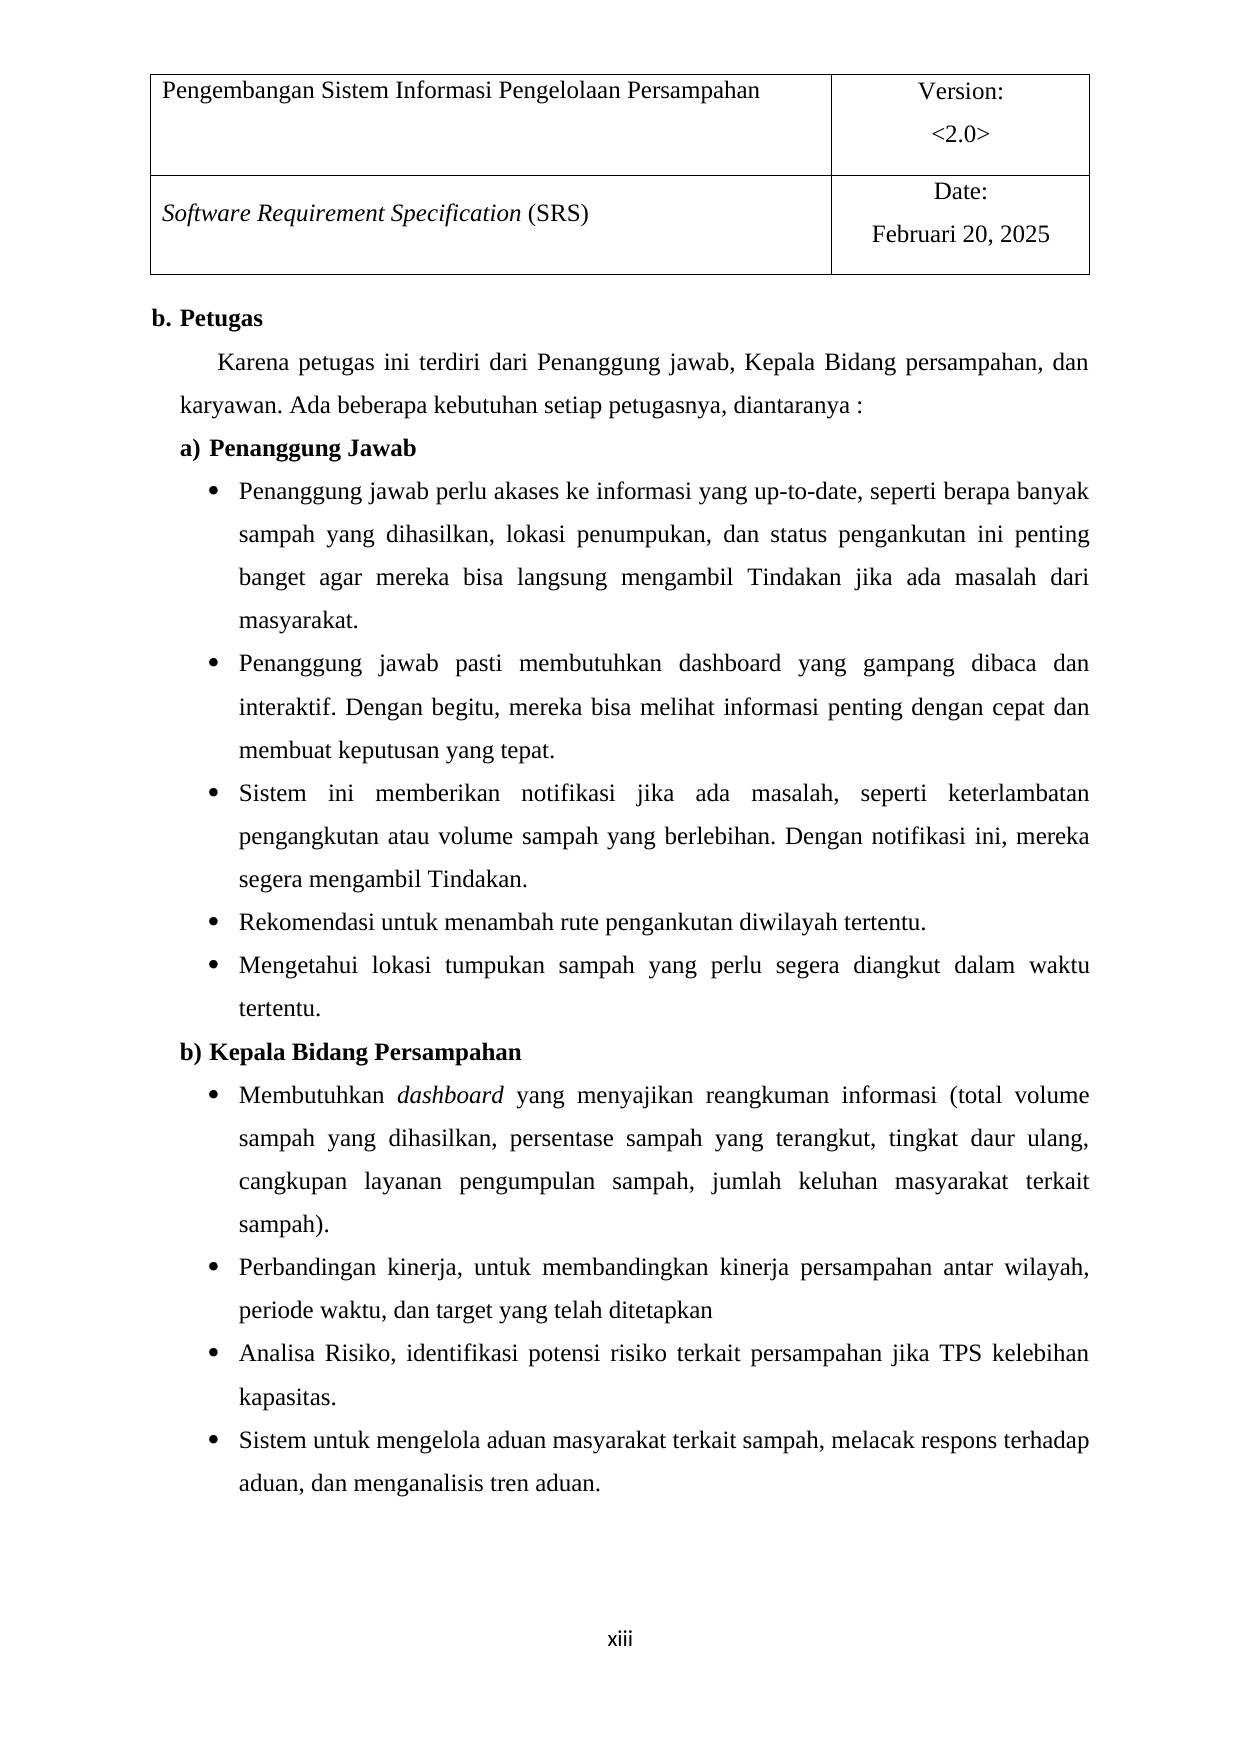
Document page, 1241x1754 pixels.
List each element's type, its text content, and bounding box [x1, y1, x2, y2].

list Membutuhkan dashboard yang menyajikan reangkuman informasi (total volume sampah yang dihasilkan, persentase sampah yang terangkut, tingkat daur ulang, cangkupan layanan pengumpulan sampah, jumlah keluhan masyarakat terkait sampah). [209, 1080, 1090, 1238]
list Penanggung jawab perlu akases ke informasi yang up-to-date, seperti berapa banyak sampah yang dihasilkan, lokasi penumpukan, dan status pengankutan ini penting banget agar mereka bisa langsung mengambil Tindakan jika ada masalah dari masyarakat. [209, 476, 1090, 634]
list Sistem untuk mengelola aduan masyarakat terkait sampah, melacak respons terhadap aduan, dan menganalisis tren aduan. [209, 1425, 1090, 1497]
list Kepala Bidang Persampahan [179, 1037, 1090, 1065]
list Penanggung Jawab [179, 433, 1090, 462]
list Sistem ini memberikan notifikasi jika ada masalah, seperti keterlambatan pengangkutan atau volume sampah yang berlebihan. Dengan notifikasi ini, mereka segera mengambil Tindakan. [209, 778, 1090, 893]
list Perbandingan kinerja, untuk membandingkan kinerja persampahan antar wilayah, periode waktu, dan target yang telah ditetapkan [209, 1252, 1090, 1324]
list Penanggung jawab pasti membutuhkan dashboard yang gampang dibaca dan interaktif. Dengan begitu, mereka bisa melihat informasi penting dengan cepat dan membuat keputusan yang tepat. [209, 648, 1090, 763]
list Karena petugas ini terdiri dari Penanggung jawab, Kepala Bidang persampahan, dan karyawan. Ada beberapa kebutuhan setiap petugasnya, diantaranya : [179, 347, 1090, 418]
list Petugas [151, 303, 1090, 332]
list Mengetahui lokasi tumpukan sampah yang perlu segera diangkut dalam waktu tertentu. [209, 950, 1090, 1022]
list Rekomendasi untuk menambah rute pengankutan diwilayah tertentu. [209, 907, 1090, 936]
list Analisa Risiko, identifikasi potensi risiko terkait persampahan jika TPS kelebihan kapasitas. [209, 1338, 1090, 1410]
